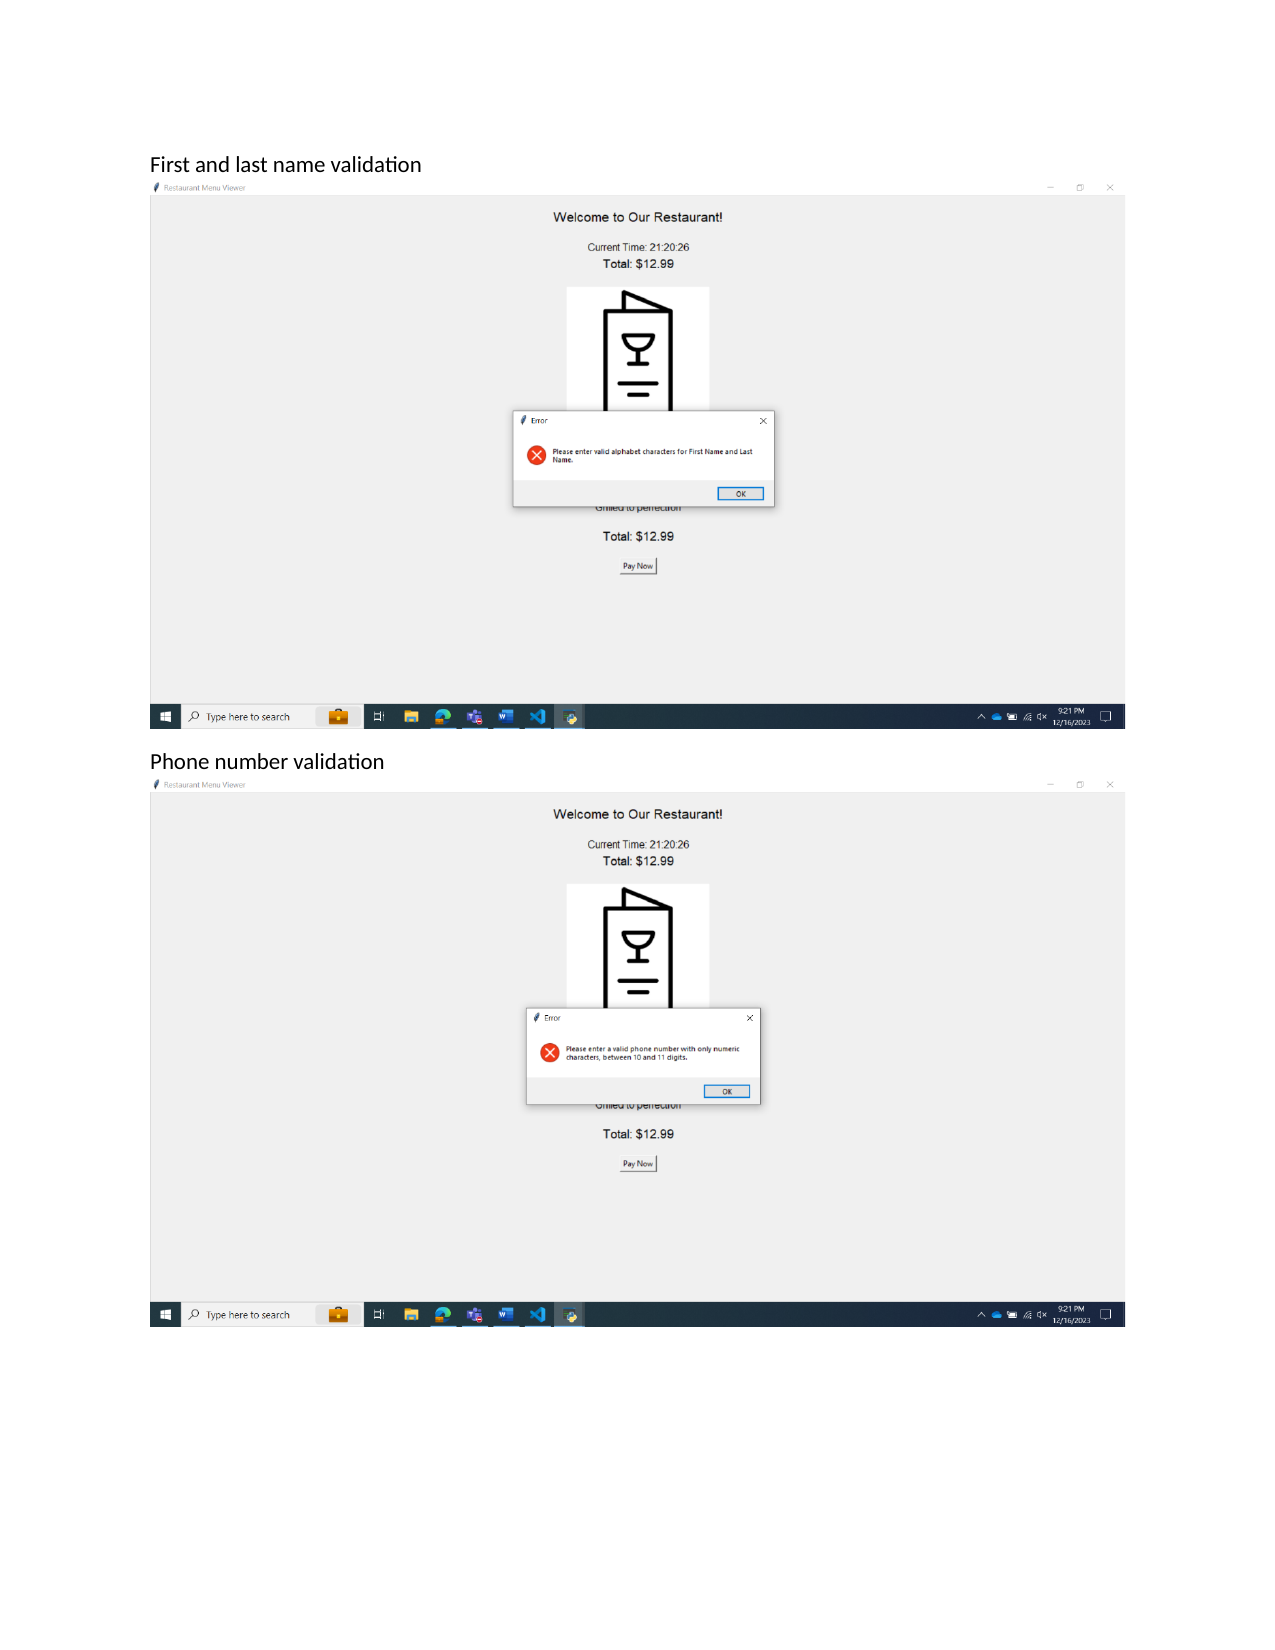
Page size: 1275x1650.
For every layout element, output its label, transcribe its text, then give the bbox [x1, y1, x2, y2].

text First and last name validation [150, 150, 1125, 180]
picture [150, 777, 1125, 1327]
picture [150, 180, 1125, 729]
text Phone number validation [150, 747, 1125, 777]
